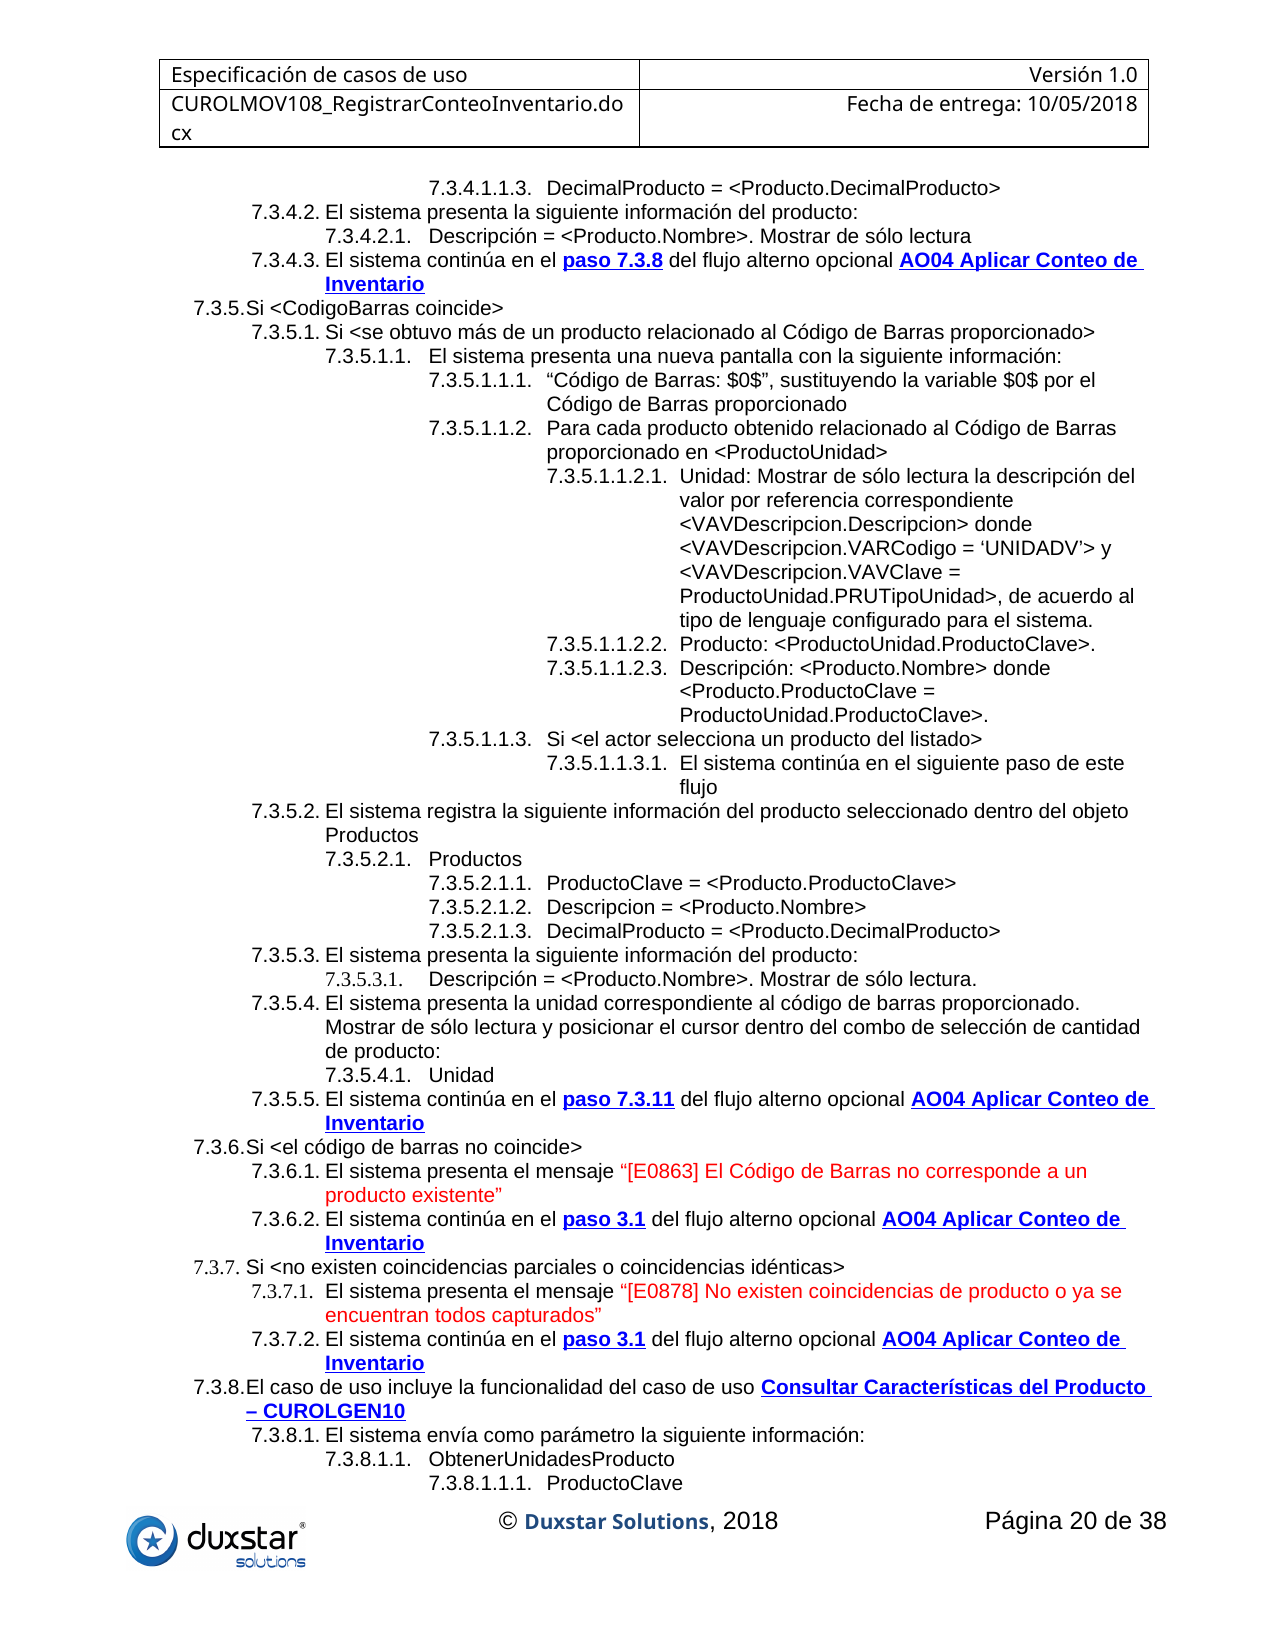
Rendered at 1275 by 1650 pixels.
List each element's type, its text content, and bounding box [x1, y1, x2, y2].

list Si <no existen coincidencias parciales o coincidencias idénticas> [193, 1254, 1157, 1279]
list El sistema presenta la siguiente información del producto: [251, 943, 1157, 967]
list El caso de uso incluye la funcionalidad del caso de uso Consultar Características del Producto – CUROLGEN10 [193, 1375, 1157, 1423]
list Descripción = <Producto.Nombre>. Mostrar de sólo lectura [325, 224, 1157, 248]
list Si <CodigoBarras coincide> [193, 296, 1157, 320]
list Si <el actor selecciona un producto del listado> [428, 727, 1157, 751]
list El sistema presenta la unidad correspondiente al código de barras proporcionado. Mostrar de sólo lectura y posicionar el cursor dentro del combo de selección de cantidad de producto: [251, 991, 1157, 1063]
list El sistema continúa en el paso 7.3.11 del flujo alterno opcional AO04 Aplicar Conteo de Inventario [251, 1087, 1157, 1135]
list El sistema registra la siguiente información del producto seleccionado dentro del objeto Productos [251, 799, 1157, 847]
list El sistema presenta la siguiente información del producto: [251, 200, 1157, 224]
list Producto: <ProductoUnidad.ProductoClave>. [546, 631, 1157, 655]
list DecimalProducto = <Producto.DecimalProducto> [428, 919, 1157, 943]
list Descripción: <Producto.Nombre> donde <Producto.ProductoClave = ProductoUnidad.ProductoClave>. [546, 655, 1157, 727]
list DecimalProducto = <Producto.DecimalProducto> [428, 176, 1157, 200]
list El sistema continúa en el siguiente paso de este flujo [546, 751, 1157, 799]
list El sistema continúa en el paso 3.1 del flujo alterno opcional AO04 Aplicar Conteo de Inventario [251, 1327, 1157, 1375]
list El sistema presenta una nueva pantalla con la siguiente información: [325, 344, 1157, 368]
list El sistema continúa en el paso 7.3.8 del flujo alterno opcional AO04 Aplicar Conteo de Inventario [251, 248, 1157, 296]
list ProductoClave [428, 1471, 1157, 1494]
list Si <se obtuvo más de un producto relacionado al Código de Barras proporcionado> [251, 320, 1157, 344]
list ProductoClave = <Producto.ProductoClave> [428, 871, 1157, 895]
list ObtenerUnidadesProducto [325, 1447, 1157, 1471]
list El sistema presenta el mensaje “[E0863] El Código de Barras no corresponde a un producto existente” [251, 1159, 1157, 1207]
list Unidad [325, 1063, 1157, 1087]
picture [126, 1506, 306, 1571]
list “Código de Barras: $0$”, sustituyendo la variable $0$ por el Código de Barras proporcionado [428, 368, 1157, 416]
list El sistema envía como parámetro la siguiente información: [251, 1423, 1157, 1447]
list Productos [325, 847, 1157, 871]
list El sistema presenta el mensaje “[E0878] No existen coincidencias de producto o ya se encuentran todos capturados” [251, 1279, 1157, 1327]
list Si <el código de barras no coincide> [193, 1135, 1157, 1159]
list El sistema continúa en el paso 3.1 del flujo alterno opcional AO04 Aplicar Conteo de Inventario [251, 1207, 1157, 1254]
list Unidad: Mostrar de sólo lectura la descripción del valor por referencia correspondiente <VAVDescripcion.Descripcion> donde <VAVDescripcion.VARCodigo = ‘UNIDADV’> y <VAVDescripcion.VAVClave = ProductoUnidad.PRUTipoUnidad>, de acuerdo al tipo de lenguaje configurado para el sistema. [546, 464, 1157, 631]
list Para cada producto obtenido relacionado al Código de Barras proporcionado en <ProductoUnidad> [428, 416, 1157, 464]
list Descripción = <Producto.Nombre>. Mostrar de sólo lectura. [325, 967, 1157, 991]
list Descripcion = <Producto.Nombre> [428, 895, 1157, 919]
